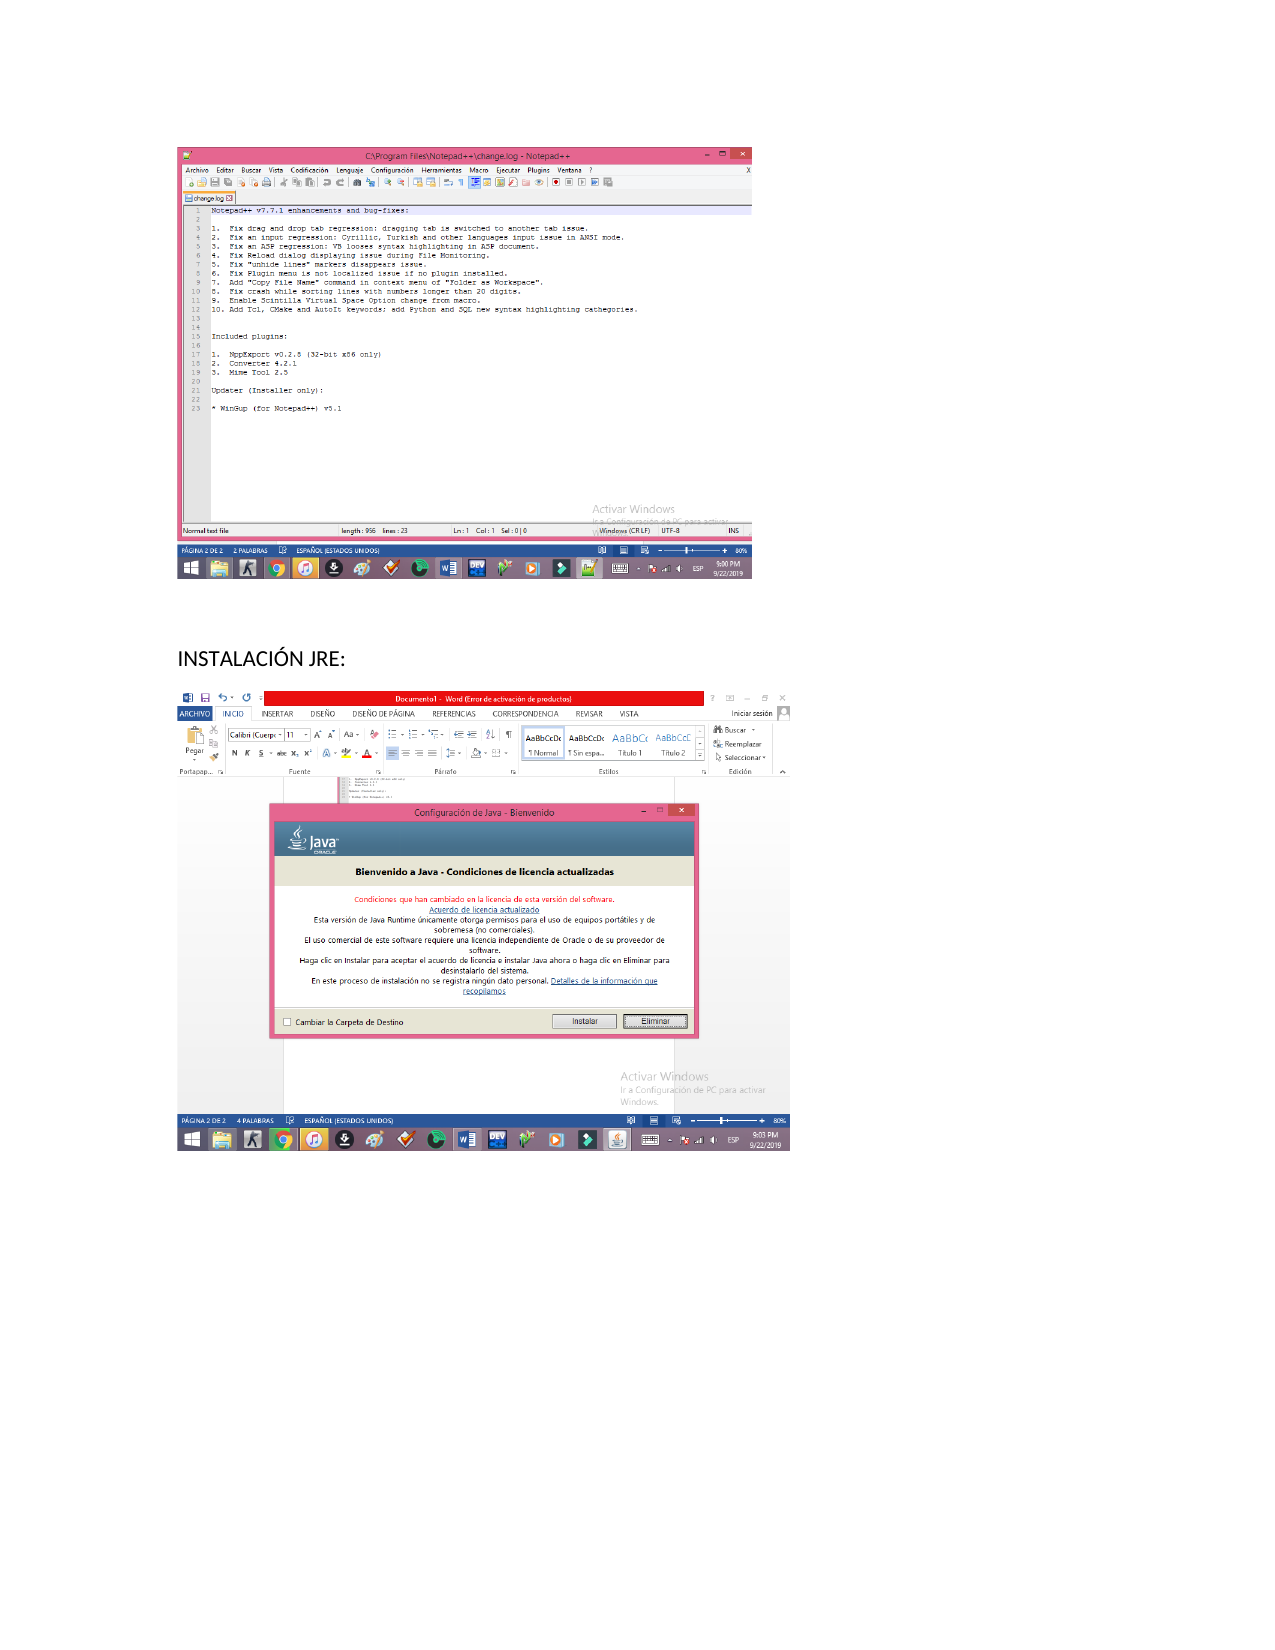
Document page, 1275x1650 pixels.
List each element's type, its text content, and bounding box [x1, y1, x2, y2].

picture [177, 691, 790, 1151]
picture [177, 147, 752, 579]
text INSTALACIÓN JRE: [177, 644, 1098, 672]
